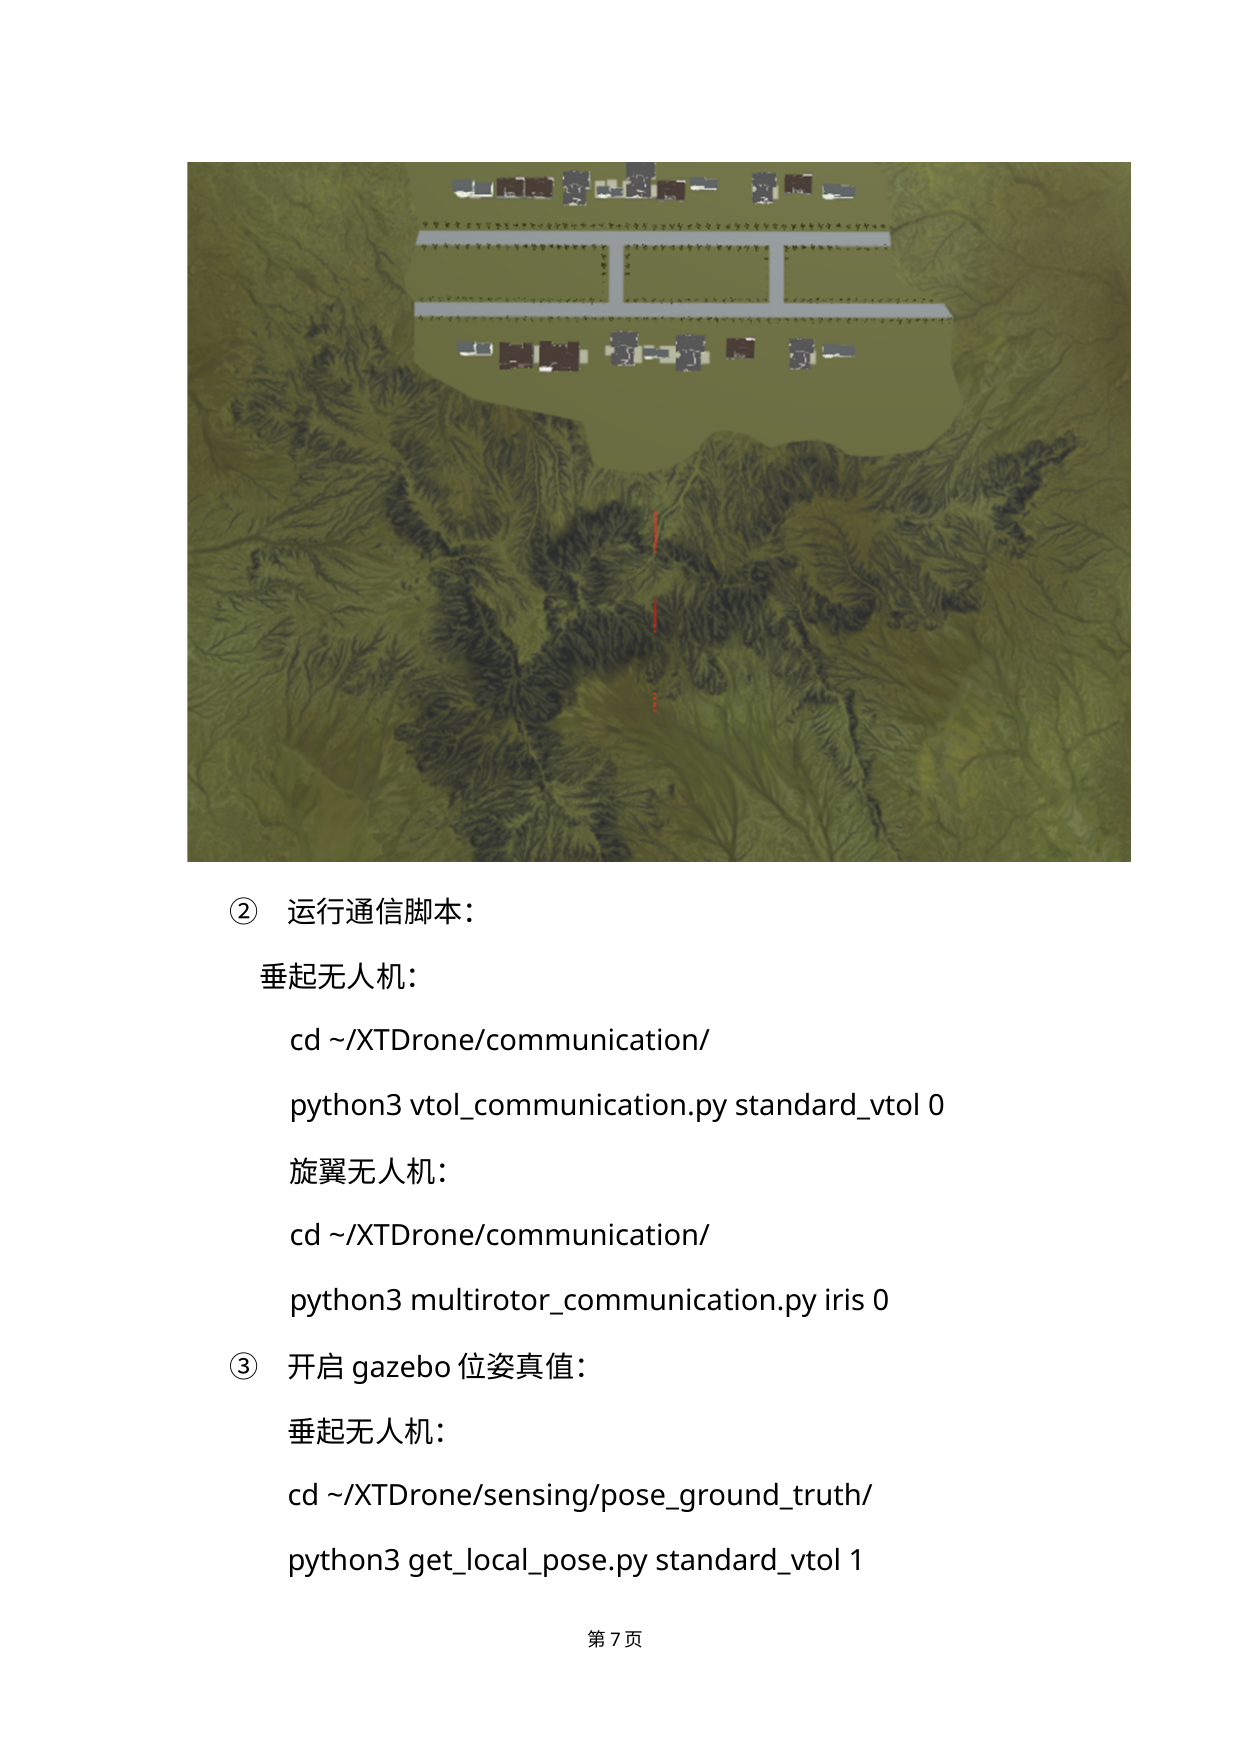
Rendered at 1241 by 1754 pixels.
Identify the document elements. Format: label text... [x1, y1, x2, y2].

text 垂起无人机： [229, 1397, 1053, 1462]
text cd ~/XTDrone/sensing/pose_ground_truth/ [229, 1462, 1053, 1527]
text 垂起无人机： [229, 942, 1053, 1007]
picture [187, 162, 1131, 862]
text python3 multirotor_communication.py iris 0 [187, 1267, 1053, 1332]
list 开启gazebo位姿真值： [187, 1332, 1053, 1397]
text cd ~/XTDrone/communication/ [187, 1007, 1053, 1072]
text python3 get_local_pose.py standard_vtol 1 [229, 1527, 1053, 1592]
text 旋翼无人机： [187, 1137, 1053, 1202]
list 运行通信脚本： [187, 877, 1053, 942]
text cd ~/XTDrone/communication/ [187, 1202, 1053, 1267]
text python3 vtol_communication.py standard_vtol 0 [187, 1072, 1053, 1137]
